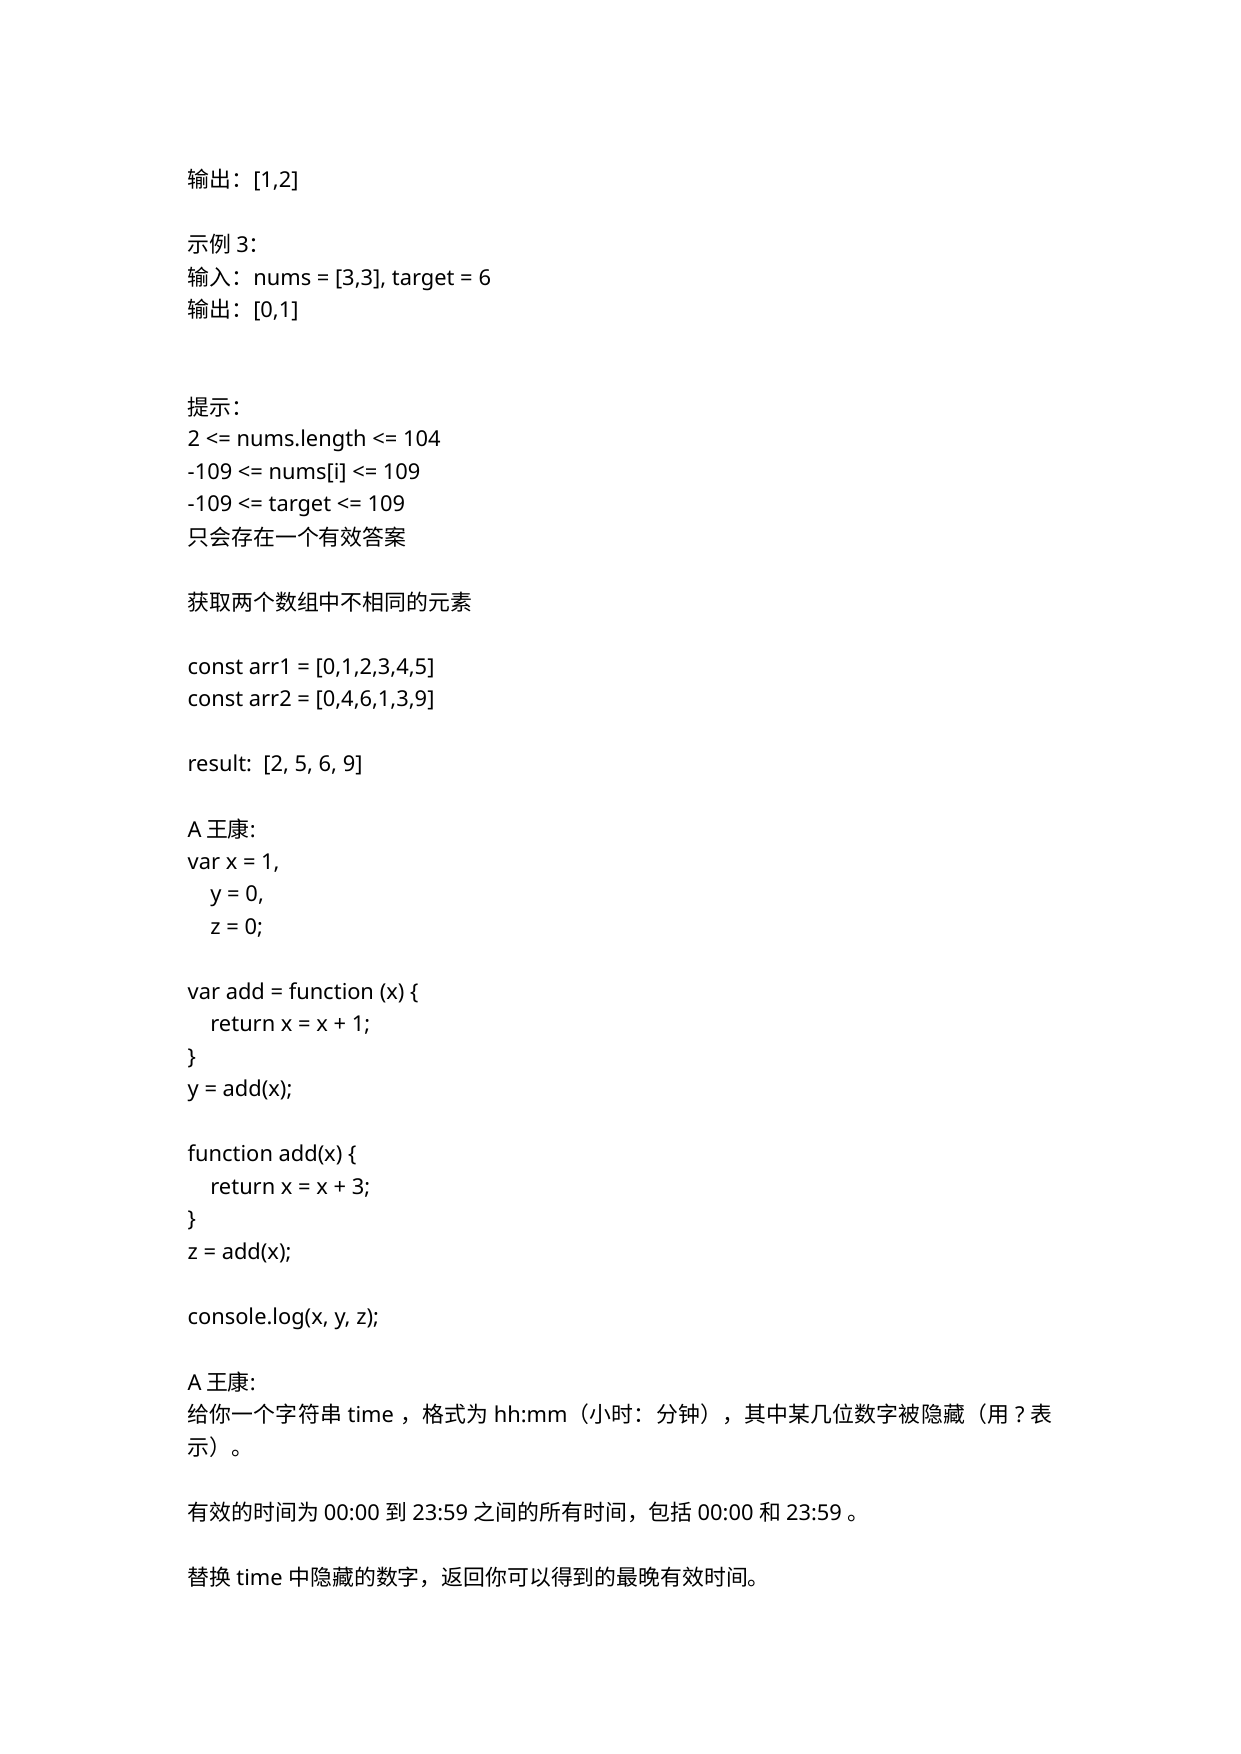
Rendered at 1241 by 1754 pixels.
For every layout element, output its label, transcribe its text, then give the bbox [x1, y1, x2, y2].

text return x = x + 1; [187, 1007, 1053, 1039]
text return x = x + 3; [187, 1169, 1053, 1202]
text 输出：[1,2] [187, 162, 1053, 194]
text var add = function (x) { [187, 974, 1053, 1007]
text 获取两个数组中不相同的元素 [187, 584, 1053, 617]
text 替换 time 中隐藏的数字，返回你可以得到的最晚有效时间。 [187, 1559, 1053, 1592]
text z = add(x); [187, 1234, 1053, 1267]
text result: [2, 5, 6, 9] [187, 747, 1053, 779]
text 示例 3： [187, 227, 1053, 259]
text A王康: [187, 1364, 1053, 1397]
text 有效的时间为 00:00 到 23:59 之间的所有时间，包括 00:00 和 23:59 。 [187, 1494, 1053, 1527]
text } [187, 1039, 1053, 1072]
text -109 <= target <= 109 [187, 487, 1053, 519]
text 2 <= nums.length <= 104 [187, 422, 1053, 454]
text function add(x) { [187, 1137, 1053, 1169]
text const arr2 = [0,4,6,1,3,9] [187, 682, 1053, 714]
text const arr1 = [0,1,2,3,4,5] [187, 649, 1053, 682]
text -109 <= nums[i] <= 109 [187, 454, 1053, 487]
text 只会存在一个有效答案 [187, 519, 1053, 552]
text console.log(x, y, z); [187, 1299, 1053, 1332]
text y = 0, [187, 877, 1053, 909]
text y = add(x); [187, 1072, 1053, 1104]
text var x = 1, [187, 844, 1053, 877]
text A王康: [187, 812, 1053, 844]
text 输入：nums = [3,3], target = 6 [187, 259, 1053, 292]
text } [187, 1202, 1053, 1234]
text z = 0; [187, 909, 1053, 942]
text 输出：[0,1] [187, 292, 1053, 324]
text 给你一个字符串 time ，格式为 hh:mm（小时：分钟），其中某几位数字被隐藏（用 ? 表示）。 [187, 1397, 1053, 1462]
text 提示： [187, 389, 1053, 422]
